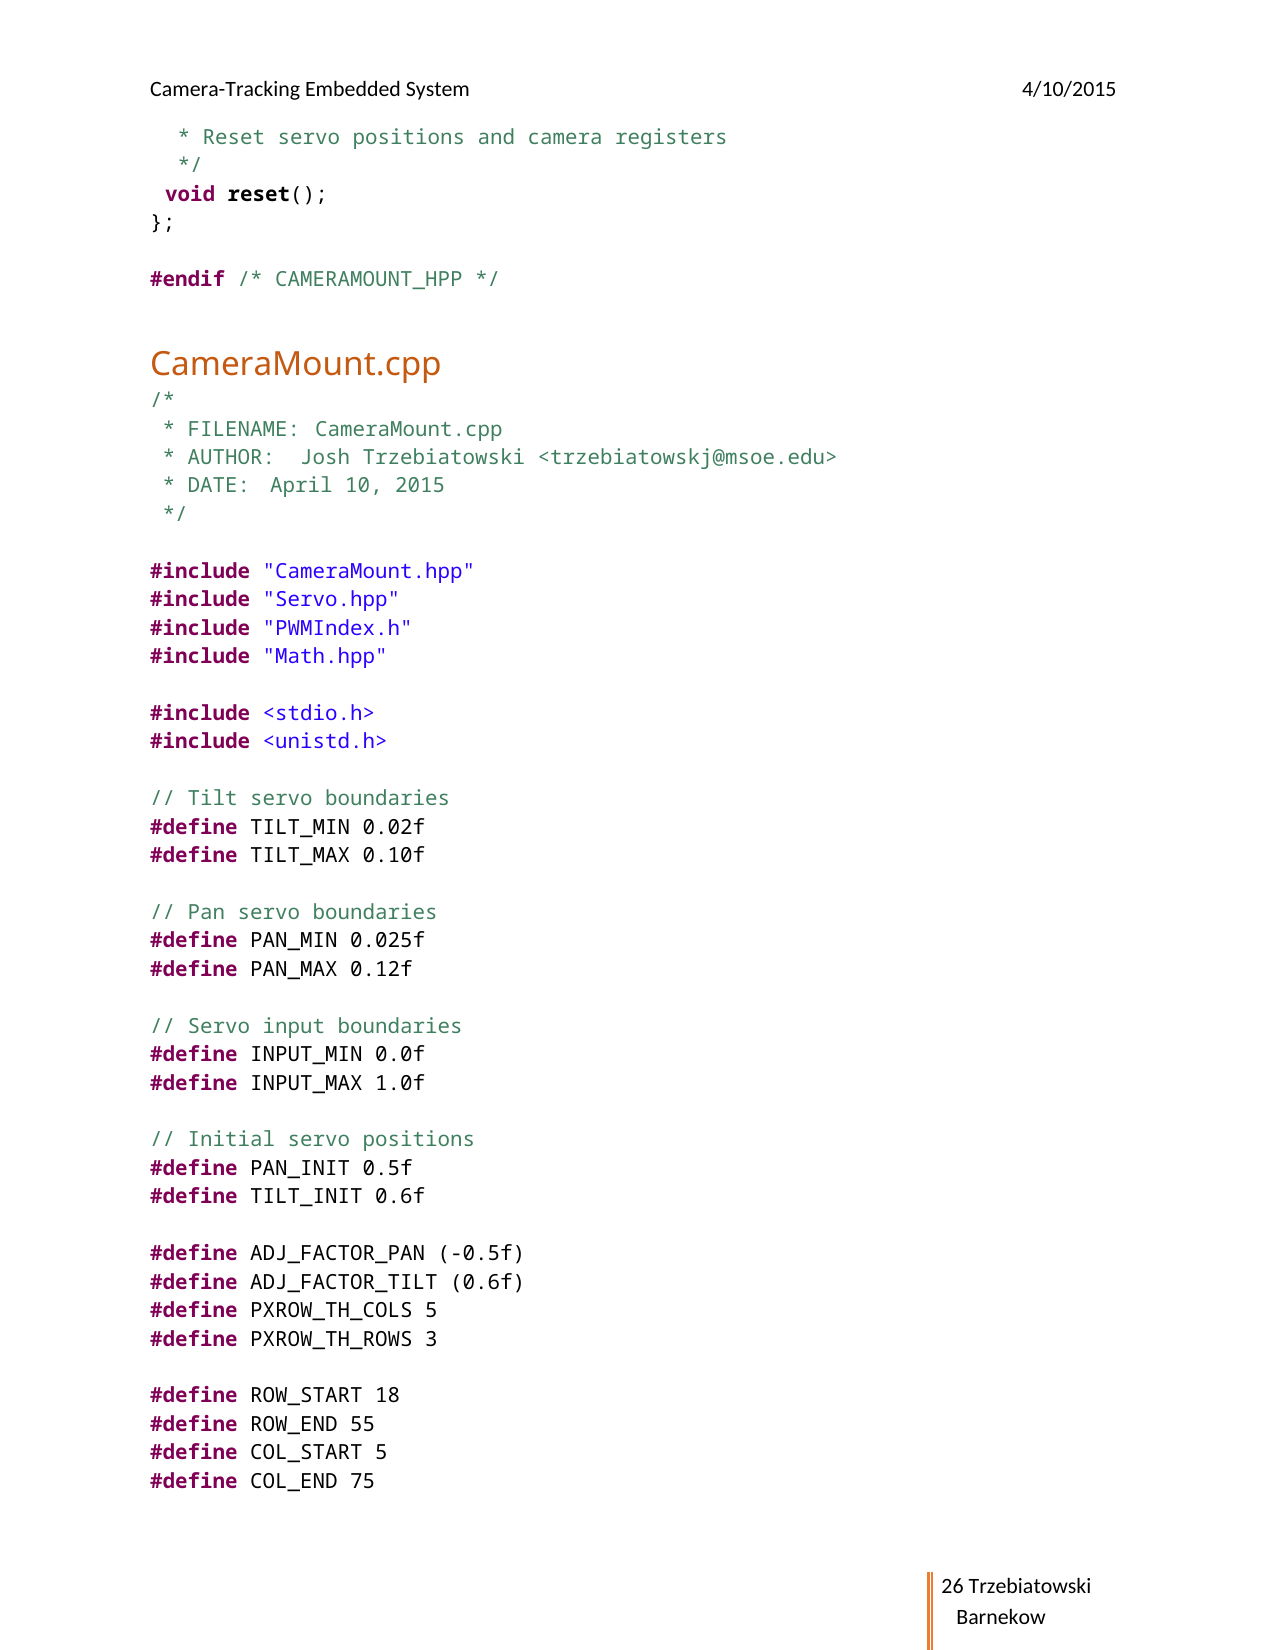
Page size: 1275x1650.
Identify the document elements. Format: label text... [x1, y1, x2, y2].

text // Initial servo positions [150, 1124, 1125, 1153]
text #define ADJ_FACTOR_PAN (-0.5f) [150, 1238, 1125, 1267]
text #include <stdio.h> [150, 698, 1125, 726]
text // Tilt servo boundaries [150, 783, 1125, 812]
text * Reset servo positions and camera registers [150, 122, 1125, 150]
text #define PAN_INIT 0.5f [150, 1153, 1125, 1181]
text */ [150, 150, 1125, 179]
text #define PAN_MAX 0.12f [150, 954, 1125, 982]
text void reset(); [150, 179, 1125, 207]
text #include <unistd.h> [150, 726, 1125, 755]
text #define ROW_END 55 [150, 1409, 1125, 1437]
text #define COL_END 75 [150, 1466, 1125, 1494]
text #define ADJ_FACTOR_TILT (0.6f) [150, 1267, 1125, 1295]
text }; [150, 207, 1125, 236]
text #define PAN_MIN 0.025f [150, 926, 1125, 954]
text // Servo input boundaries [150, 1011, 1125, 1039]
text * DATE: April 10, 2015 [150, 471, 1125, 499]
text #define TILT_INIT 0.6f [150, 1181, 1125, 1210]
text #define COL_START 5 [150, 1437, 1125, 1466]
text #define TILT_MAX 0.10f [150, 840, 1125, 869]
text * AUTHOR: Josh Trzebiatowski <trzebiatowskj@msoe.edu> [150, 442, 1125, 471]
text #include "CameraMount.hpp" [150, 556, 1125, 584]
text #define INPUT_MIN 0.0f [150, 1039, 1125, 1068]
text // Pan servo boundaries [150, 897, 1125, 926]
text * FILENAME: CameraMount.cpp [150, 414, 1125, 442]
text #define PXROW_TH_COLS 5 [150, 1295, 1125, 1324]
text #define INPUT_MAX 1.0f [150, 1068, 1125, 1096]
text #endif /* CAMERAMOUNT_HPP */ [150, 264, 1125, 292]
text #define PXROW_TH_ROWS 3 [150, 1324, 1125, 1352]
text #include "Servo.hpp" [150, 584, 1125, 613]
text */ [150, 499, 1125, 527]
text #define ROW_START 18 [150, 1381, 1125, 1409]
subtitle CameraMount.cpp [150, 340, 1125, 385]
text #define TILT_MIN 0.02f [150, 812, 1125, 840]
text #include "PWMIndex.h" [150, 613, 1125, 641]
text #include "Math.hpp" [150, 641, 1125, 669]
text /* [150, 385, 1125, 414]
